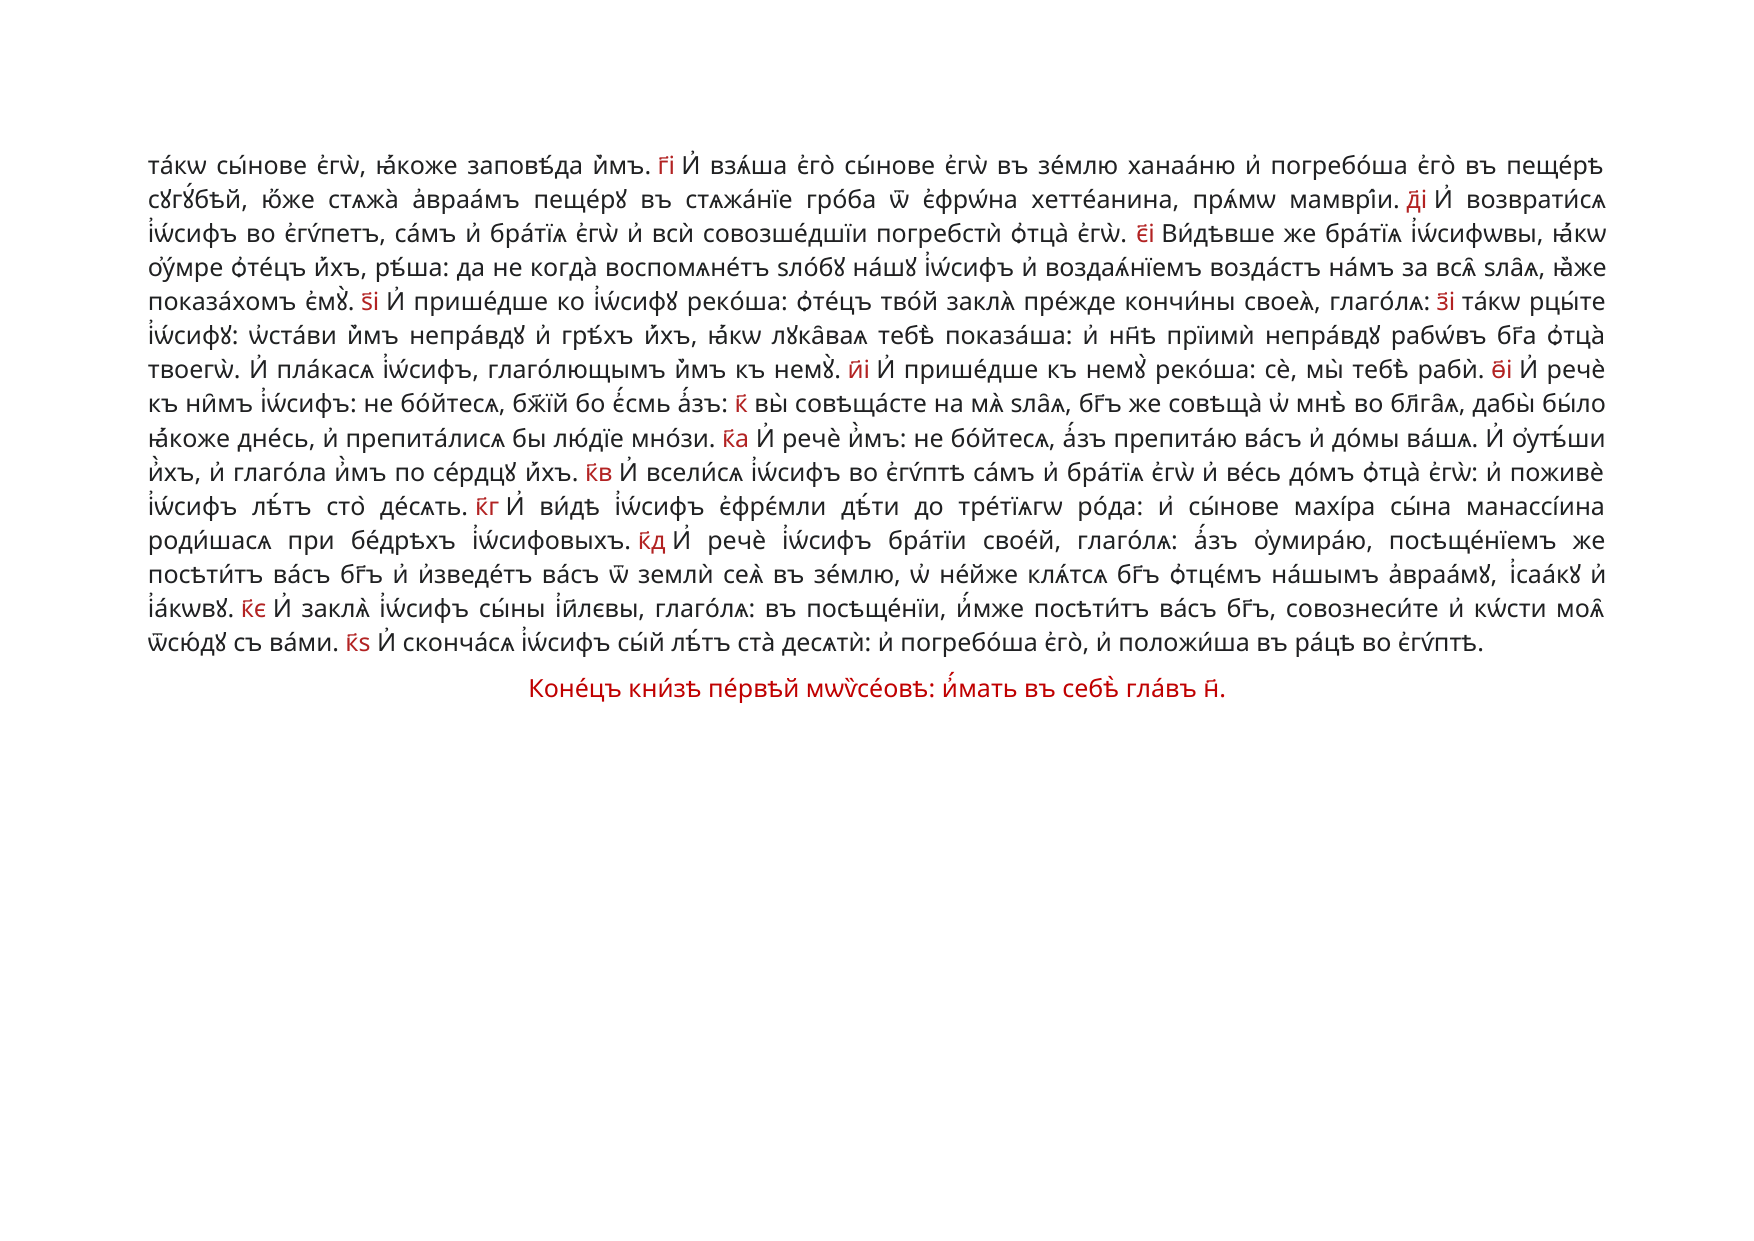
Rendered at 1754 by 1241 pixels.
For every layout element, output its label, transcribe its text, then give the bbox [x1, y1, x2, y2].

text Коне́цъ кни́зѣ пе́рвѣй мѡѷсе́овѣ: и҆́мать въ себѣ̀ гла́въ н҃. [148, 671, 1606, 705]
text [148, 148, 1606, 659]
